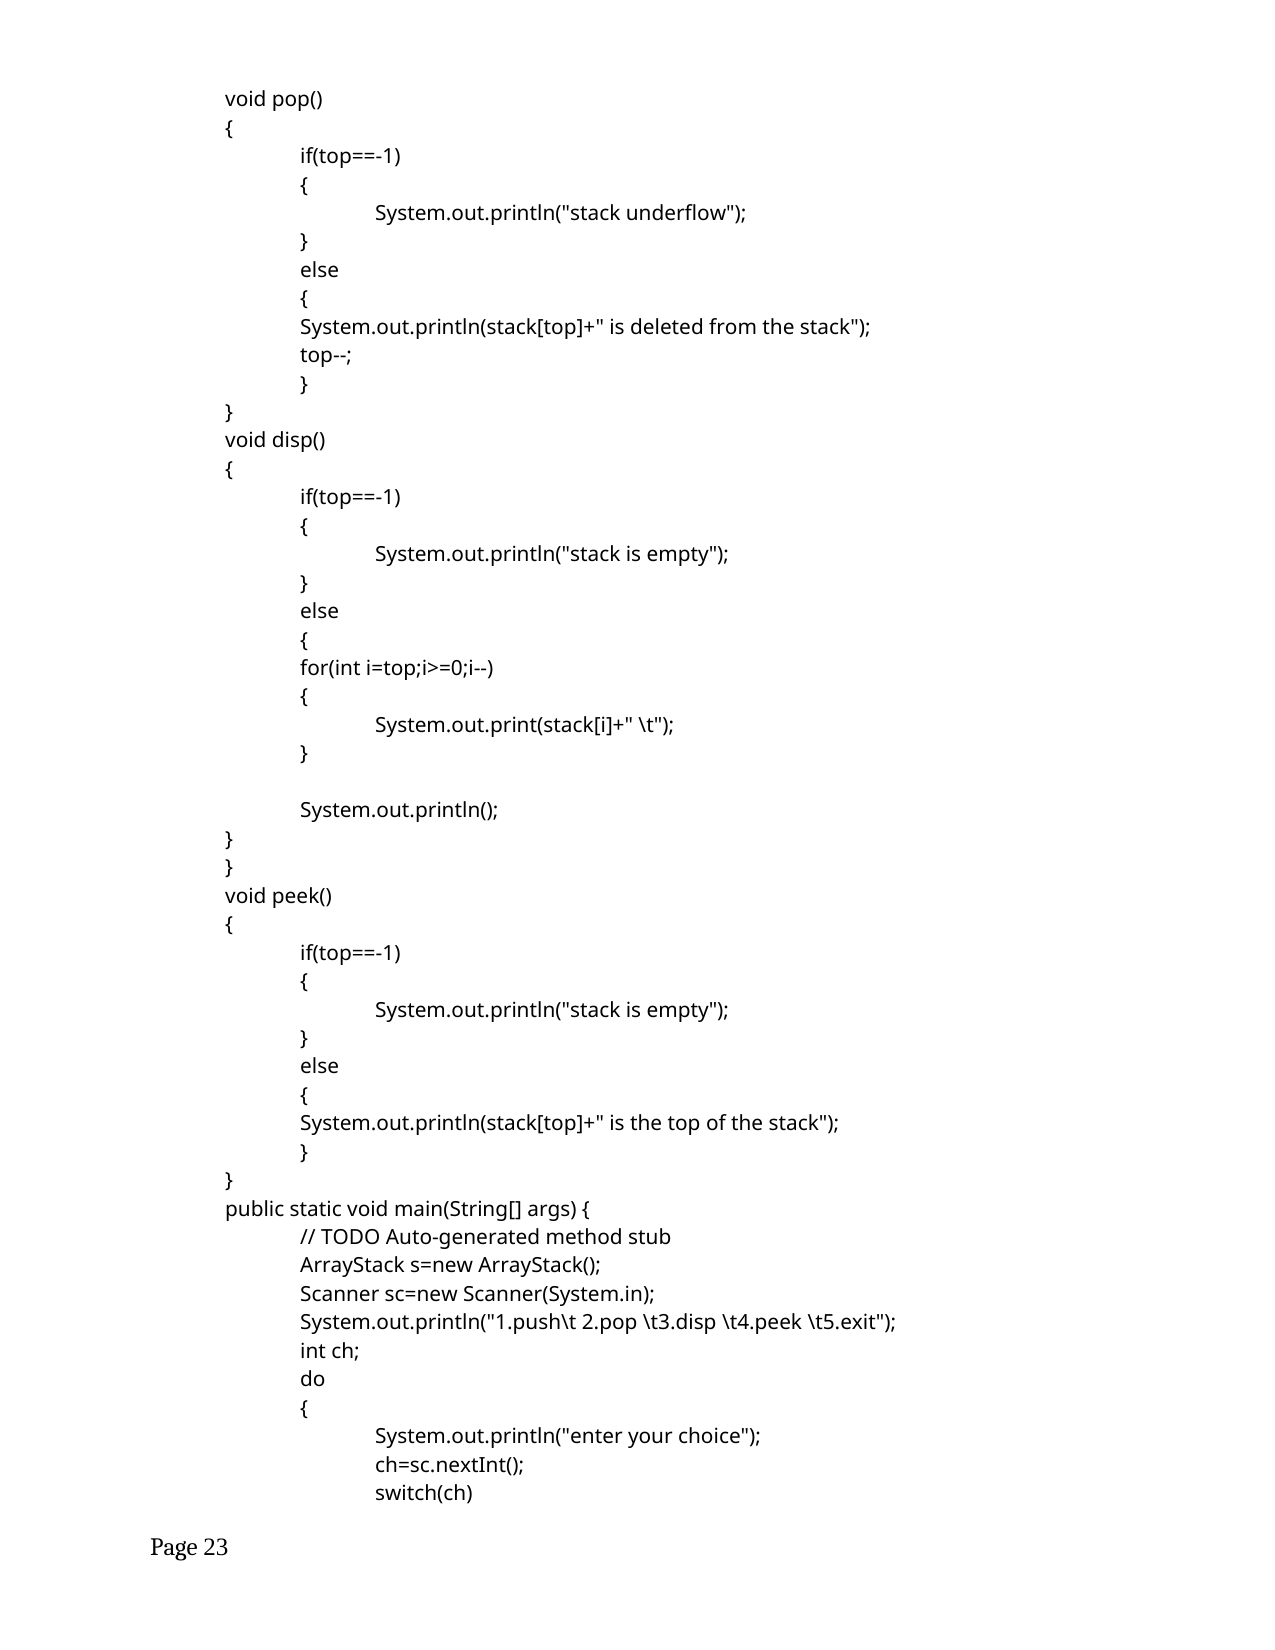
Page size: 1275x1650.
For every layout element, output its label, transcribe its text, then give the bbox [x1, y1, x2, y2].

text { [150, 113, 1125, 141]
text { [150, 1080, 1125, 1108]
text { [150, 625, 1125, 653]
text System.out.println("stack underflow"); [150, 198, 1125, 227]
text void disp() [150, 426, 1125, 454]
text switch(ch) [150, 1478, 1125, 1507]
text } [150, 369, 1125, 397]
text System.out.println(stack[top]+" is deleted from the stack"); [150, 312, 1125, 340]
text } [150, 824, 1125, 852]
text for(int i=top;i>=0;i--) [150, 653, 1125, 682]
text else [150, 596, 1125, 625]
text { [150, 511, 1125, 539]
text { [150, 966, 1125, 995]
text void pop() [150, 84, 1125, 113]
text } [150, 397, 1125, 426]
text } [150, 1023, 1125, 1052]
text { [150, 909, 1125, 938]
text System.out.print(stack[i]+" \t"); [150, 710, 1125, 738]
text void peek() [150, 881, 1125, 909]
text { [150, 283, 1125, 312]
text { [150, 1393, 1125, 1421]
text Scanner sc=new Scanner(System.in); [150, 1279, 1125, 1307]
text int ch; [150, 1336, 1125, 1364]
text { [150, 454, 1125, 482]
text } [150, 852, 1125, 881]
text { [150, 170, 1125, 198]
text System.out.println(); [150, 796, 1125, 824]
text else [150, 1052, 1125, 1080]
text public static void main(String[] args) { [150, 1194, 1125, 1222]
text System.out.println(stack[top]+" is the top of the stack"); [150, 1108, 1125, 1137]
text System.out.println("enter your choice"); [150, 1421, 1125, 1450]
text } [150, 1137, 1125, 1165]
text } [150, 1165, 1125, 1194]
text ch=sc.nextInt(); [150, 1450, 1125, 1478]
text System.out.println("1.push\t 2.pop \t3.disp \t4.peek \t5.exit"); [150, 1307, 1125, 1336]
text // TODO Auto-generated method stub [150, 1222, 1125, 1251]
text ArrayStack s=new ArrayStack(); [150, 1251, 1125, 1279]
text else [150, 255, 1125, 283]
text if(top==-1) [150, 938, 1125, 966]
text } [150, 568, 1125, 596]
text top--; [150, 340, 1125, 369]
text { [150, 682, 1125, 710]
text do [150, 1364, 1125, 1393]
text } [150, 738, 1125, 767]
text if(top==-1) [150, 141, 1125, 170]
text if(top==-1) [150, 482, 1125, 511]
text System.out.println("stack is empty"); [150, 539, 1125, 568]
text System.out.println("stack is empty"); [150, 995, 1125, 1023]
text } [150, 227, 1125, 255]
